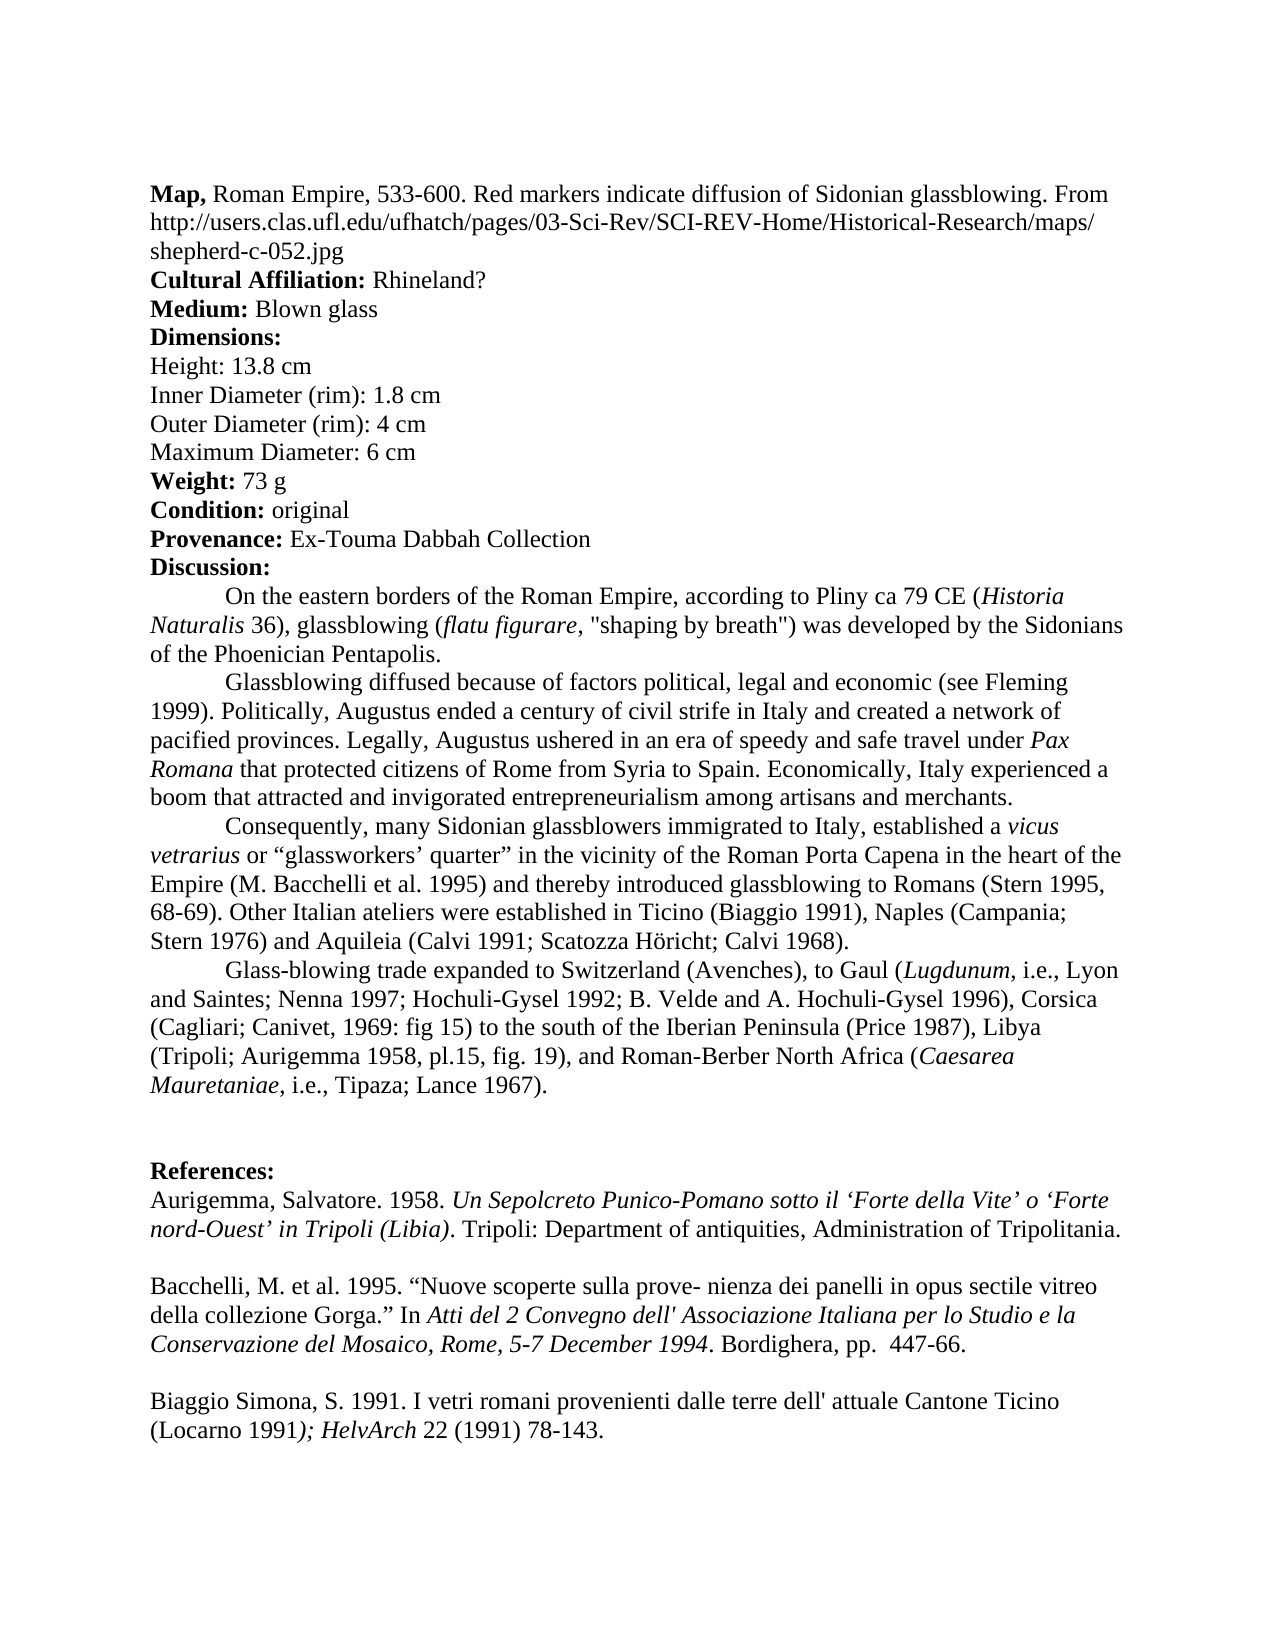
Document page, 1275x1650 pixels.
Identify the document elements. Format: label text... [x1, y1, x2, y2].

text Discussion: [150, 552, 1125, 581]
text Weight: 73 g [150, 466, 1125, 495]
text Height: 13.8 cm [150, 351, 1125, 380]
text References: [150, 1156, 1125, 1185]
text Outer Diameter (rim): 4 cm [150, 409, 1125, 437]
text Glassblowing diffused because of factors political, legal and economic (see Fleming 1999). Politically, Augustus ended a century of civil strife in Italy and created a network of pacified provinces. Legally, Augustus ushered in an era of speedy and safe travel under Pax Romana that protected citizens of Rome from Syria to Spain. Economically, Italy experienced a boom that attracted and invigorated entrepreneurialism among artisans and merchants. [150, 667, 1125, 811]
text Inner Diameter (rim): 1.8 cm [150, 380, 1125, 409]
text Provenance: Ex-Touma Dabbah Collection [150, 524, 1125, 552]
text Aurigemma, Salvatore. 1958. Un Sepolcreto Punico-Pomano sotto il ‘Forte della Vite’ o ‘Forte nord-Ouest’ in Tripoli (Libia). Tripoli: Department of antiquities, Administration of Tripolitania. [150, 1185, 1125, 1242]
text Map, Roman Empire, 533-600. Red markers indicate diffusion of Sidonian glassblowing. From http://users.clas.ufl.edu/ufhatch/pages/03-Sci-Rev/SCI-REV-Home/Historical-Research/maps/shepherd-c-052.jpg [150, 179, 1125, 265]
text Consequently, many Sidonian glassblowers immigrated to Italy, established a vicus vetrarius or “glassworkers’ quarter” in the vicinity of the Roman Porta Capena in the heart of the Empire (M. Bacchelli et al. 1995) and thereby introduced glassblowing to Romans (Stern 1995, 68-69). Other Italian ateliers were established in Ticino (Biaggio 1991), Naples (Campania; Stern 1976) and Aquileia (Calvi 1991; Scatozza Höricht; Calvi 1968). [150, 811, 1125, 955]
text On the eastern borders of the Roman Empire, according to Pliny ca 79 CE (Historia Naturalis 36), glassblowing (flatu figurare, "shaping by breath") was developed by the Sidonians of the Phoenician Pentapolis. [150, 581, 1125, 667]
text Medium: Blown glass [150, 294, 1125, 322]
text Condition: original [150, 495, 1125, 524]
text Bacchelli, M. et al. 1995. “Nuove scoperte sulla prove- nienza dei panelli in opus sectile vitreo della collezione Gorga.” In Atti del 2 Convegno dell' Associazione Italiana per lo Studio e la Conservazione del Mosaico, Rome, 5-7 December 1994. Bordighera, pp. 447-66. [150, 1271, 1125, 1357]
text Dimensions: [150, 322, 1125, 351]
text Biaggio Simona, S. 1991. I vetri romani provenienti dalle terre dell' attuale Cantone Ticino (Locarno 1991); HelvArch 22 (1991) 78-143. [150, 1386, 1125, 1444]
text Maximum Diameter: 6 cm [150, 437, 1125, 466]
text Cultural Affiliation: Rhineland? [150, 265, 1125, 294]
text Glass-blowing trade expanded to Switzerland (Avenches), to Gaul (Lugdunum, i.e., Lyon and Saintes; Nenna 1997; Hochuli-Gysel 1992; B. Velde and A. Hochuli-Gysel 1996), Corsica (Cagliari; Canivet, 1969: fig 15) to the south of the Iberian Peninsula (Price 1987), Libya (Tripoli; Aurigemma 1958, pl.15, fig. 19), and Roman-Berber North Africa (Caesarea Mauretaniae, i.e., Tipaza; Lance 1967). [150, 955, 1125, 1099]
